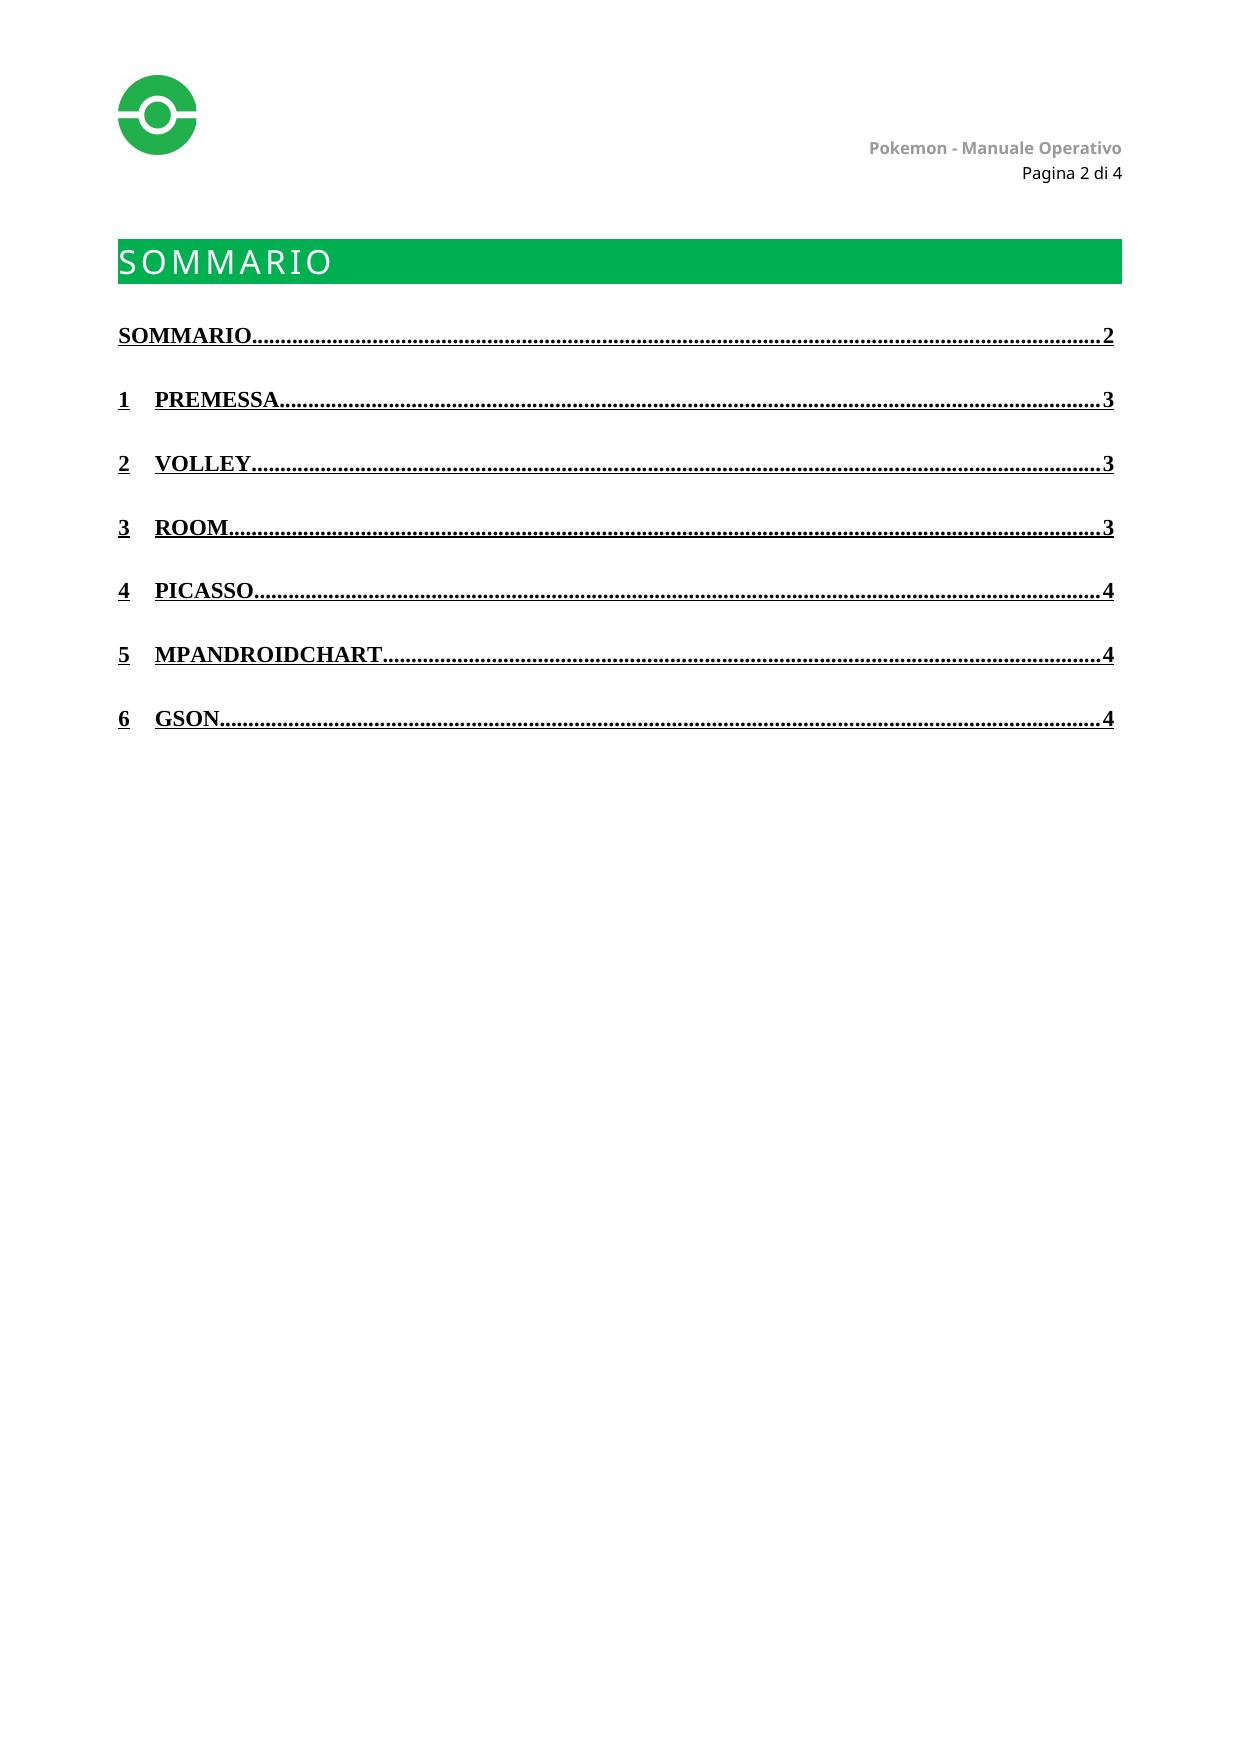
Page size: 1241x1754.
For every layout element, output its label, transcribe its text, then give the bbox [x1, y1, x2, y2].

text 4 Picasso 4 [118, 577, 1122, 604]
text 3 Room 3 [118, 513, 1122, 540]
text 1 Premessa 3 [118, 386, 1122, 412]
text 5 MPAndroidChart 4 [118, 641, 1122, 668]
list SOMMARIO [118, 239, 1122, 284]
text SOMMARIO 2 [118, 322, 1122, 348]
picture [118, 75, 197, 155]
text 2 Volley 3 [118, 450, 1122, 476]
text 6 Gson 4 [118, 705, 1122, 731]
